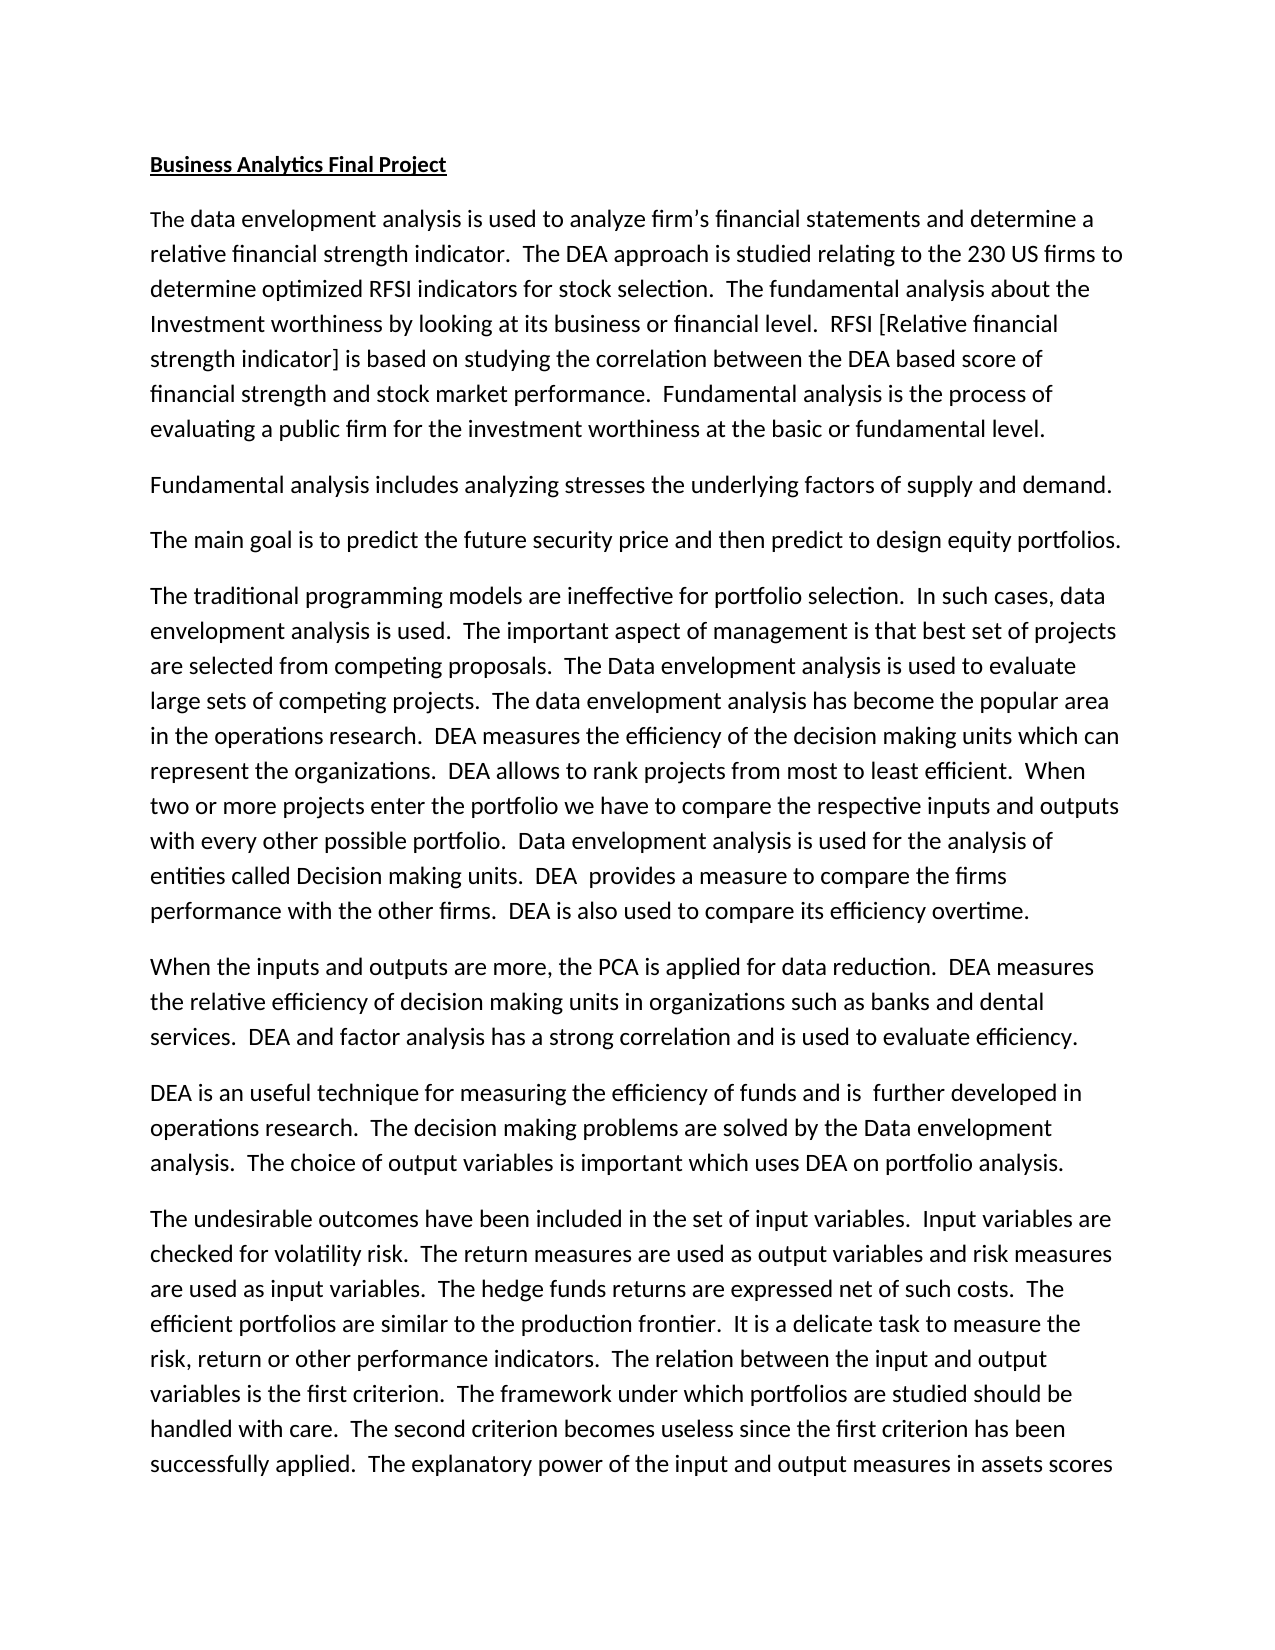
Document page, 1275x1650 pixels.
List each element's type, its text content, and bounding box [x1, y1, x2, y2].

text Fundamental analysis includes analyzing stresses the underlying factors of supply and demand. [150, 469, 1125, 499]
text The traditional programming models are ineffective for portfolio selection. In such cases, data envelopment analysis is used. The important aspect of management is that best set of projects are selected from competing proposals. The Data envelopment analysis is used to evaluate large sets of competing projects. The data envelopment analysis has become the popular area in the operations research. DEA measures the efficiency of the decision making units which can represent the organizations. DEA allows to rank projects from most to least efficient. When two or more projects enter the portfolio we have to compare the respective inputs and outputs with every other possible portfolio. Data envelopment analysis is used for the analysis of entities called Decision making units. DEA provides a measure to compare the firms performance with the other firms. DEA is also used to compare its efficiency overtime. [150, 581, 1125, 926]
text The data envelopment analysis is used to analyze firm’s financial statements and determine a relative financial strength indicator. The DEA approach is studied relating to the 230 US firms to determine optimized RFSI indicators for stock selection. The fundamental analysis about the Investment worthiness by looking at its business or financial level. RFSI [Relative financial strength indicator] is based on studying the correlation between the DEA based score of financial strength and stock market performance. Fundamental analysis is the process of evaluating a public firm for the investment worthiness at the basic or fundamental level. [150, 203, 1125, 443]
text The main goal is to predict the future security price and then predict to design equity portfolios. [150, 525, 1125, 555]
text DEA is an useful technique for measuring the efficiency of funds and is further developed in operations research. The decision making problems are solved by the Data envelopment analysis. The choice of output variables is important which uses DEA on portfolio analysis. [150, 1077, 1125, 1178]
text When the inputs and outputs are more, the PCA is applied for data reduction. DEA measures the relative efficiency of decision making units in organizations such as banks and dental services. DEA and factor analysis has a strong correlation and is used to evaluate efficiency. [150, 951, 1125, 1052]
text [150, 1203, 1125, 1478]
text Business Analytics Final Project [150, 150, 1125, 178]
